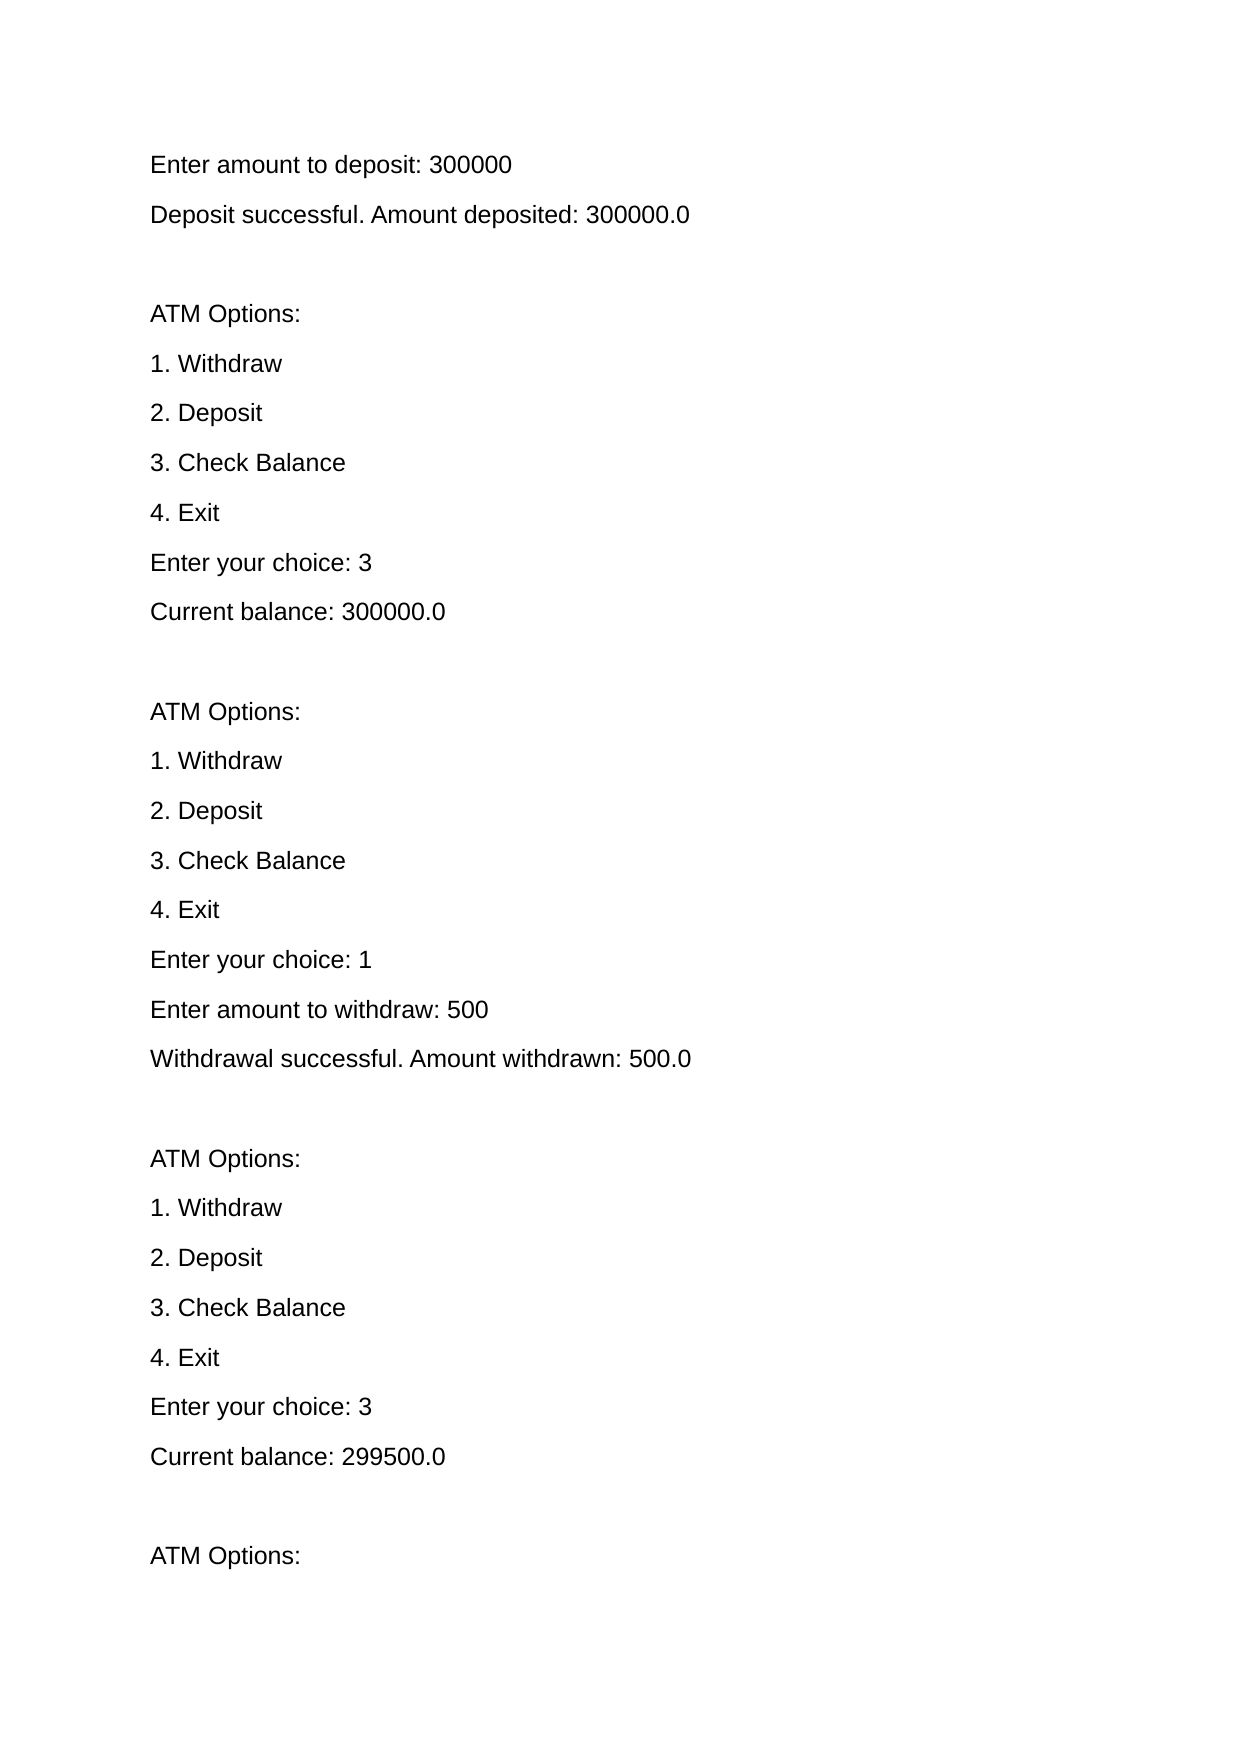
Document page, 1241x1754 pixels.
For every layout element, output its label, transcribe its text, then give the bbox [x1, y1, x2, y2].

text 1. Withdraw [150, 1193, 1090, 1222]
text 2. Deposit [150, 398, 1090, 427]
text 2. Deposit [150, 796, 1090, 825]
text Enter your choice: 3 [150, 1392, 1090, 1421]
text ATM Options: [150, 299, 1090, 328]
text 3. Check Balance [150, 1293, 1090, 1322]
text 4. Exit [150, 1342, 1090, 1371]
text Deposit successful. Amount deposited: 300000.0 [150, 200, 1090, 228]
text 1. Withdraw [150, 746, 1090, 775]
text 2. Deposit [150, 1243, 1090, 1272]
text ATM Options: [150, 1541, 1090, 1570]
text Enter your choice: 1 [150, 945, 1090, 974]
text 3. Check Balance [150, 846, 1090, 874]
text ATM Options: [150, 1144, 1090, 1172]
text Enter amount to withdraw: 500 [150, 995, 1090, 1023]
text 3. Check Balance [150, 448, 1090, 477]
text Current balance: 300000.0 [150, 597, 1090, 626]
text 4. Exit [150, 895, 1090, 924]
text ATM Options: [150, 697, 1090, 725]
text Current balance: 299500.0 [150, 1442, 1090, 1471]
text Enter your choice: 3 [150, 547, 1090, 576]
text Enter amount to deposit: 300000 [150, 150, 1090, 179]
text 4. Exit [150, 498, 1090, 527]
text 1. Withdraw [150, 349, 1090, 377]
text Withdrawal successful. Amount withdrawn: 500.0 [150, 1044, 1090, 1073]
